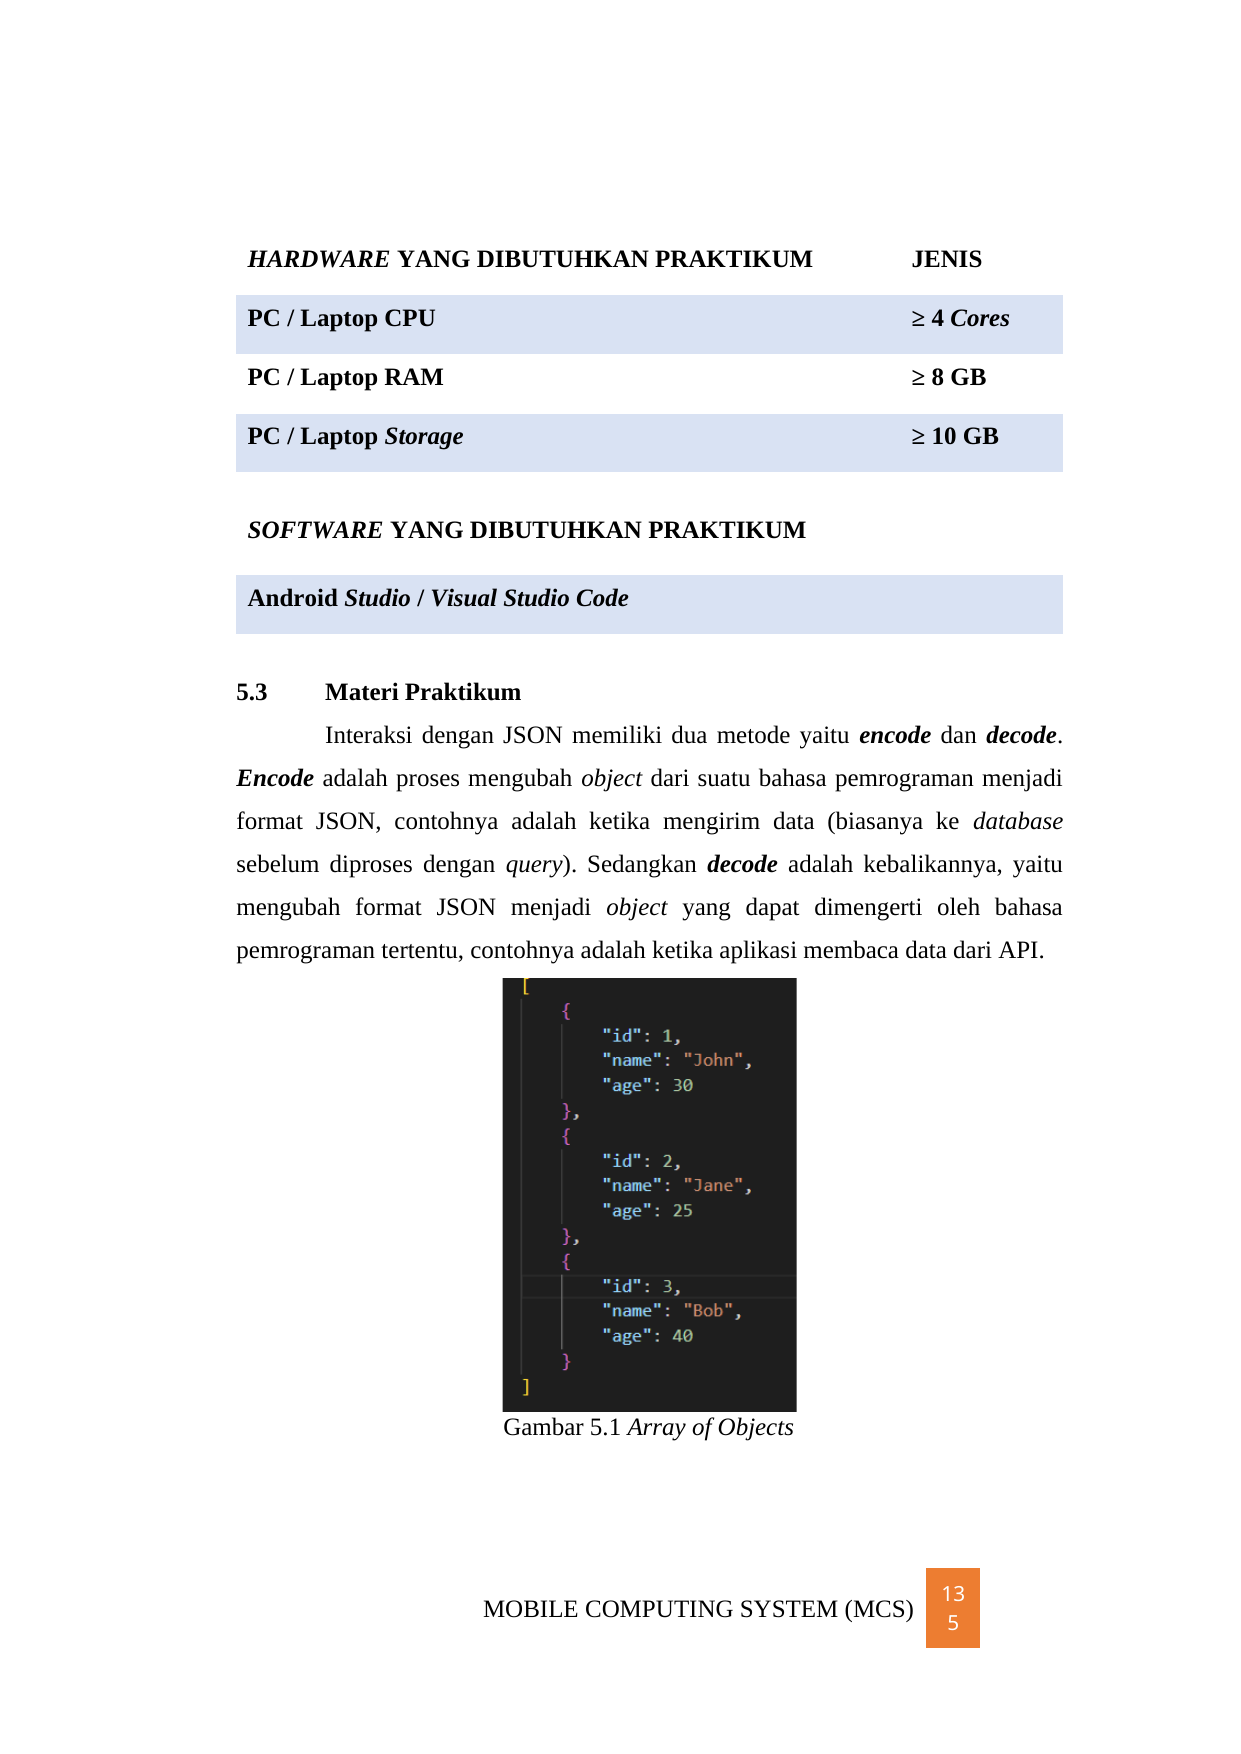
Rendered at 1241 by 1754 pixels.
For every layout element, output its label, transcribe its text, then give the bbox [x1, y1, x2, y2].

table_header JENIS [900, 236, 1063, 295]
table_cell ≥ 10 GB [900, 414, 1063, 472]
text Gambar 5.1 Array of Objects [236, 1412, 1063, 1440]
subtitle Materi Praktikum [236, 677, 1063, 706]
table_cell ≥ 8 GB [900, 354, 1063, 413]
table_cell PC / Laptop Storage [236, 414, 900, 472]
table_header SOFTWARE YANG DIBUTUHKAN PRAKTIKUM [236, 516, 1063, 575]
table_header HARDWARE YANG DIBUTUHKAN PRAKTIKUM [236, 236, 900, 295]
table_cell ≥ 4 Cores [900, 295, 1063, 354]
picture [502, 978, 797, 1412]
table_cell PC / Laptop RAM [236, 354, 900, 413]
text Interaksi dengan JSON memiliki dua metode yaitu encode dan decode. Encode adalah proses mengubah object dari suatu bahasa pemrograman menjadi format JSON, contohnya adalah ketika mengirim data (biasanya ke database sebelum diproses dengan query). Sedangkan decode adalah kebalikannya, yaitu mengubah format JSON menjadi object yang dapat dimengerti oleh bahasa pemrograman tertentu, contohnya adalah ketika aplikasi membaca data dari API. [236, 720, 1063, 964]
table_cell PC / Laptop CPU [236, 295, 900, 354]
table_cell Android Studio / Visual Studio Code [236, 575, 1063, 634]
